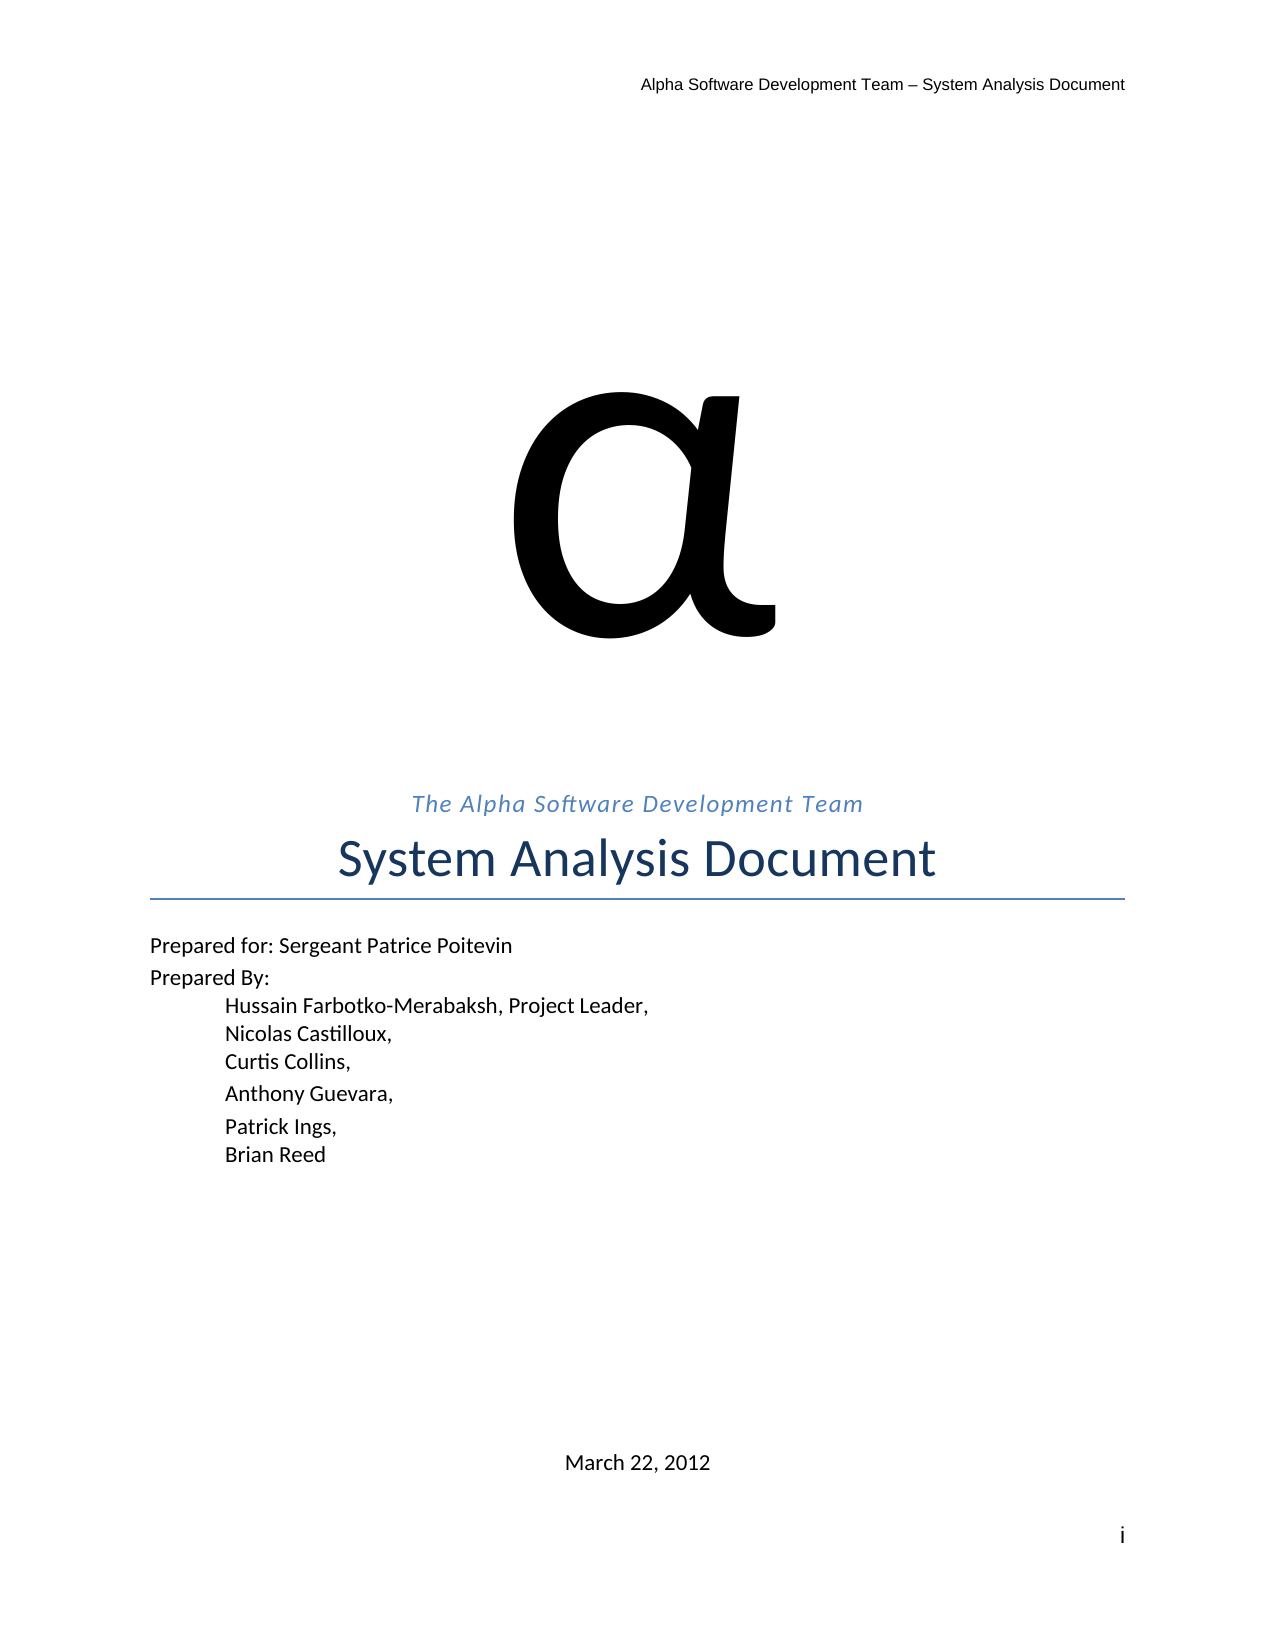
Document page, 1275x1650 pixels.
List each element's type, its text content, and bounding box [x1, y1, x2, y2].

text Prepared for: Sergeant Patrice Poitevin [150, 931, 1125, 959]
text March 22, 2012 [150, 1448, 1125, 1476]
text Prepared By: [150, 963, 1125, 991]
subtitle The Alpha Software Development Team [150, 788, 1125, 819]
text Patrick Ings, [225, 1112, 1125, 1140]
title System Analysis Document [150, 823, 1125, 898]
text Anthony Guevara, [225, 1079, 1125, 1108]
text Nicolas Castilloux, [225, 1019, 1125, 1047]
text Brian Reed [225, 1140, 1125, 1168]
text Hussain Farbotko-Merabaksh, Project Leader, [225, 991, 1125, 1019]
text α [150, 150, 1125, 760]
text Curtis Collins, [225, 1047, 1125, 1075]
